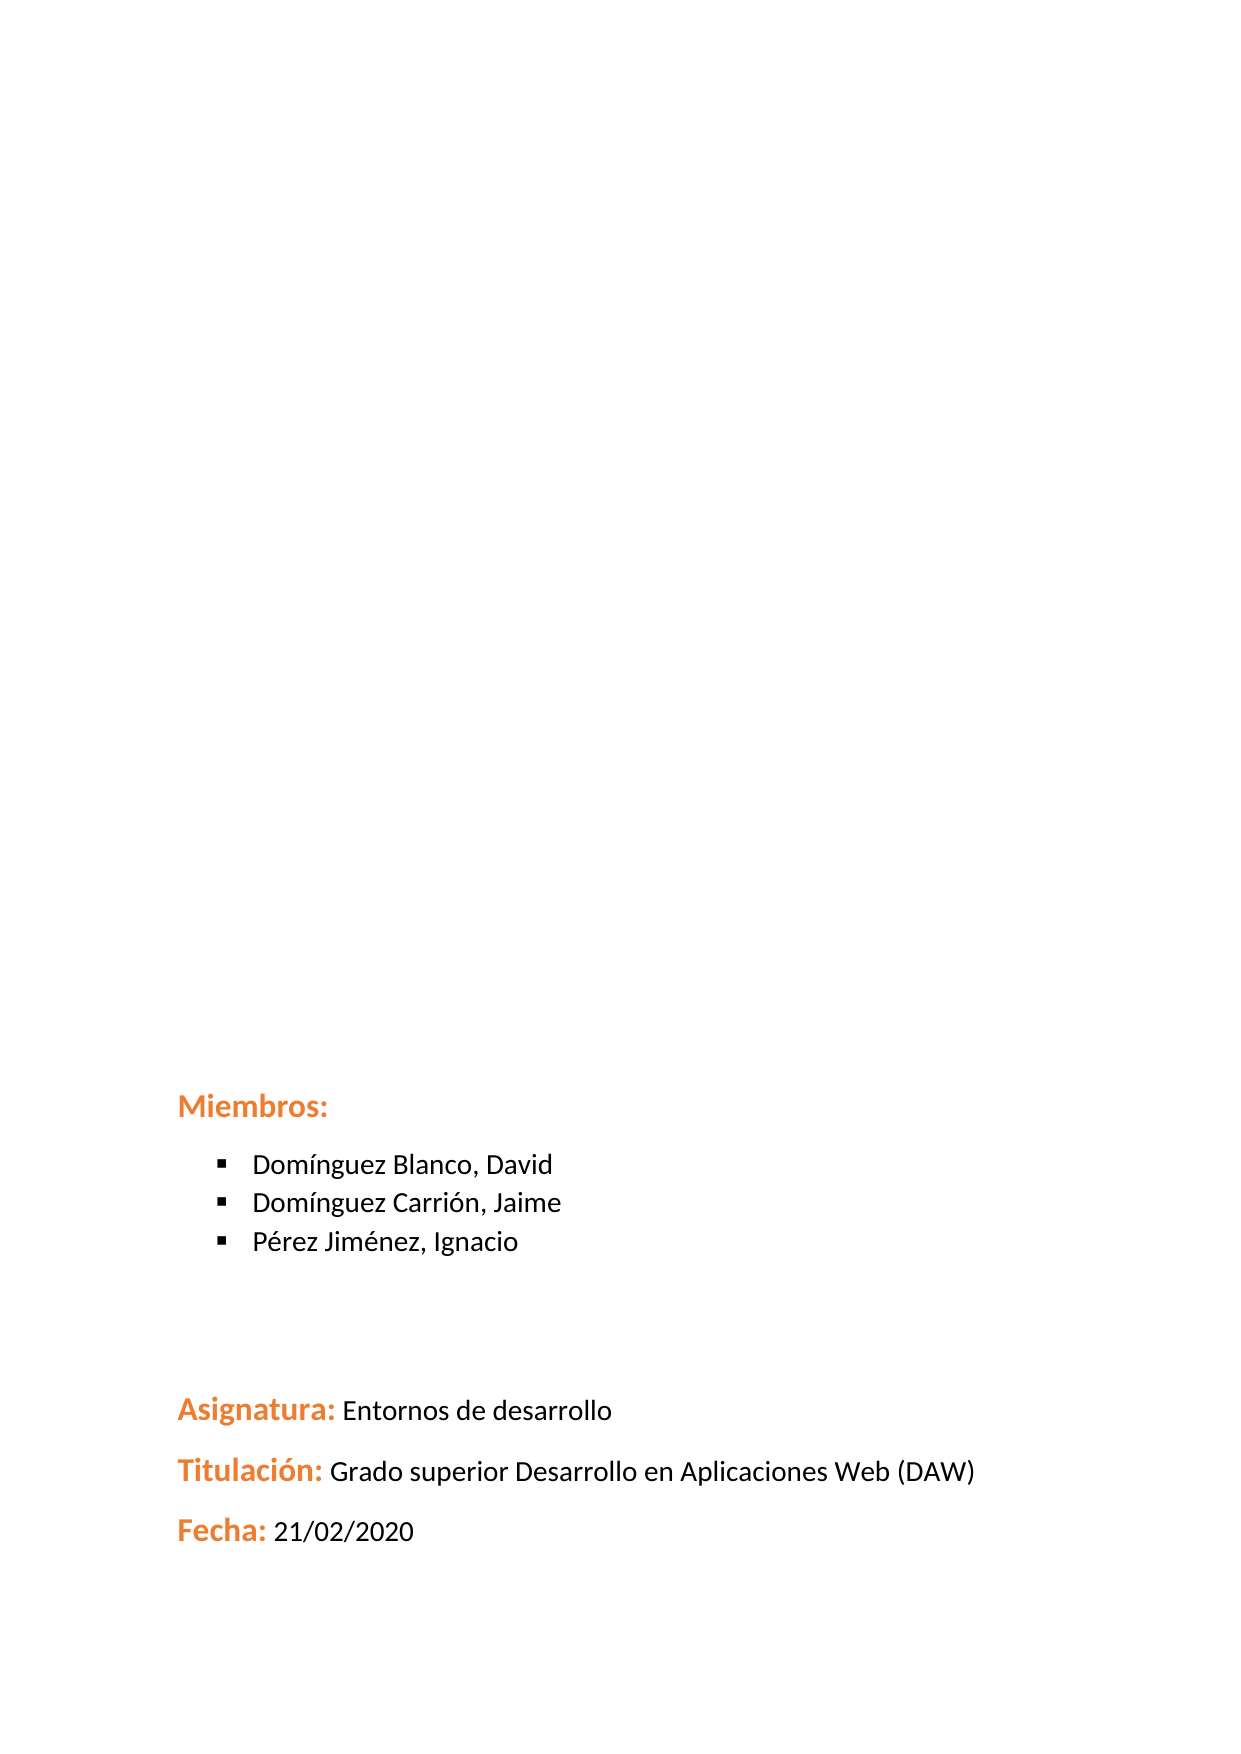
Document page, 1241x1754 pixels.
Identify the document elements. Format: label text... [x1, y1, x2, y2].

text Fecha: 21/02/2020 [177, 1509, 1063, 1550]
text Asignatura: Entornos de desarrollo [177, 1388, 1063, 1429]
text Titulación: Grado superior Desarrollo en Aplicaciones Web (DAW) [177, 1448, 1063, 1489]
list Domínguez Carrión, Jaime [215, 1184, 1063, 1220]
text Miembros: [177, 1085, 1063, 1126]
list Pérez Jiménez, Ignacio [215, 1223, 1063, 1258]
list Domínguez Blanco, David [215, 1146, 1063, 1181]
